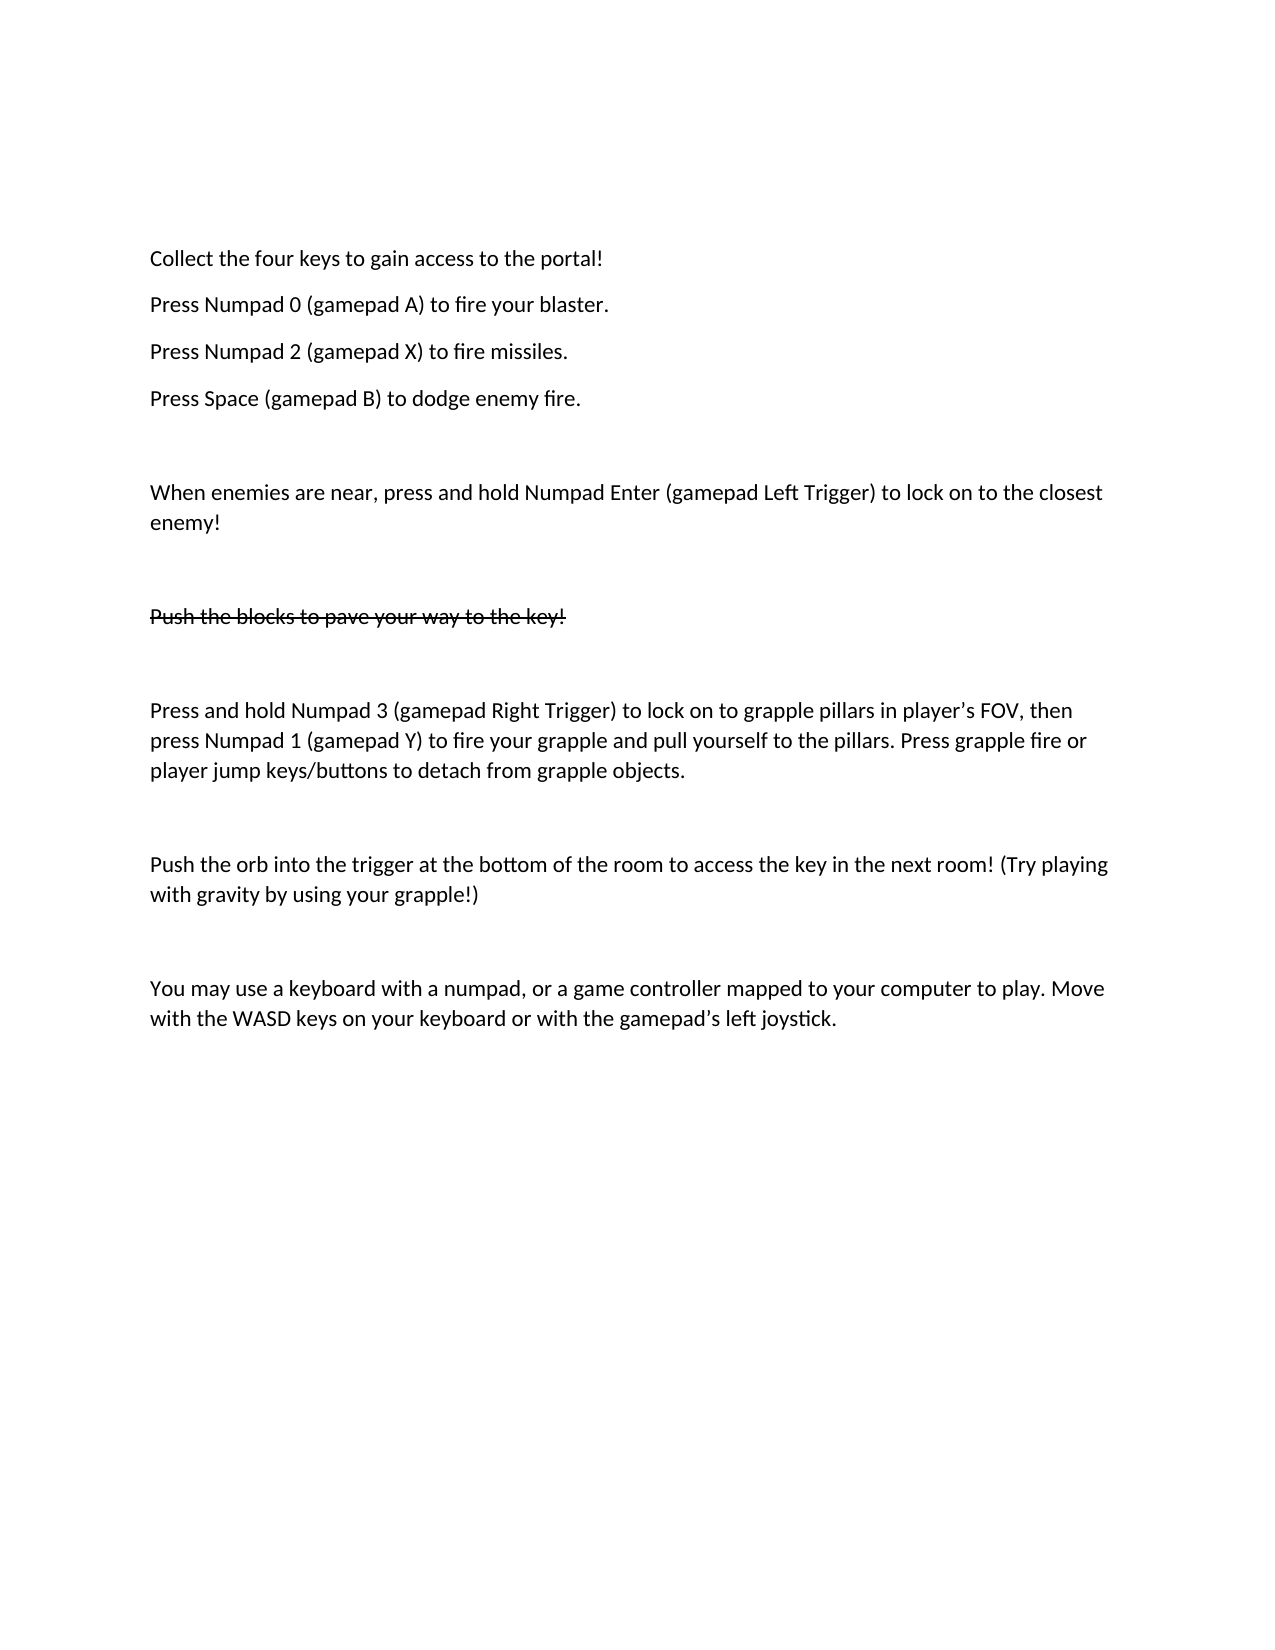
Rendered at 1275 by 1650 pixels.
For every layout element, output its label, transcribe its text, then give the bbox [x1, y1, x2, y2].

text Press and hold Numpad 3 (gamepad Right Trigger) to lock on to grapple pillars in player’s FOV, then press Numpad 1 (gamepad Y) to fire your grapple and pull yourself to the pillars. Press grapple fire or player jump keys/buttons to detach from grapple objects. [150, 696, 1125, 784]
text When enemies are near, press and hold Numpad Enter (gamepad Left Trigger) to lock on to the closest enemy! [150, 478, 1125, 536]
text Press Space (gamepad B) to dodge enemy fire. [150, 384, 1125, 412]
text Press Numpad 2 (gamepad X) to fire missiles. [150, 337, 1125, 366]
text You may use a keyboard with a numpad, or a game controller mapped to your computer to play. Move with the WASD keys on your keyboard or with the gamepad’s left joystick. [150, 974, 1125, 1032]
text Push the blocks to pave your way to the key! [150, 602, 1125, 630]
text Press Numpad 0 (gamepad A) to fire your blaster. [150, 291, 1125, 319]
text Push the orb into the trigger at the bottom of the room to access the key in the next room! (Try playing with gravity by using your grapple!) [150, 850, 1125, 908]
text Collect the four keys to gain access to the portal! [150, 244, 1125, 272]
